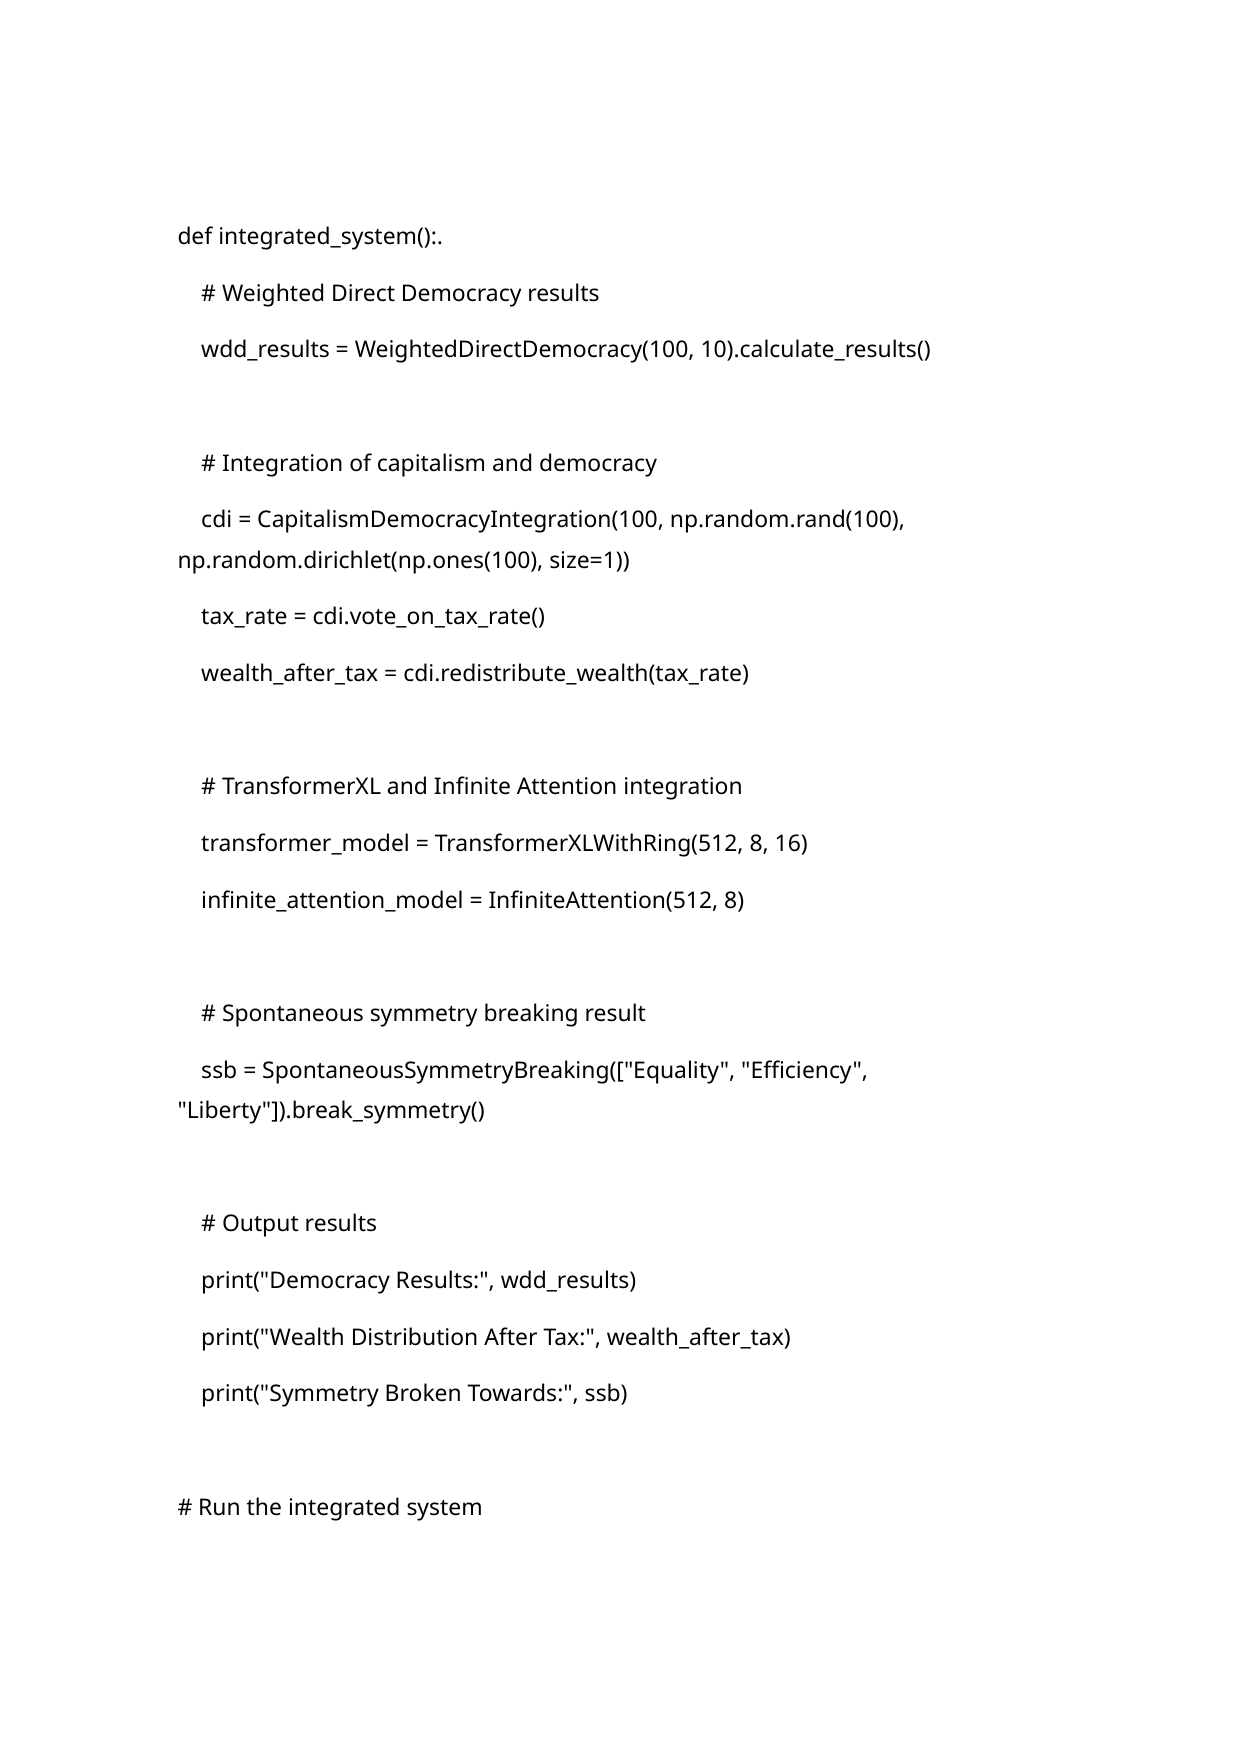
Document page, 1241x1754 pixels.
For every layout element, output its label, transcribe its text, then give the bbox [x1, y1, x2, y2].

text def integrated_system():. [177, 217, 1063, 254]
text # Run the integrated system [177, 1488, 1063, 1525]
text ssb = SpontaneousSymmetryBreaking(["Equality", "Efficiency", "Liberty"]).break_symmetry() [177, 1051, 1063, 1128]
text print("Wealth Distribution After Tax:", wealth_after_tax) [177, 1318, 1063, 1355]
text # Weighted Direct Democracy results [177, 273, 1063, 311]
text wdd_results = WeightedDirectDemocracy(100, 10).calculate_results() [177, 330, 1063, 368]
text # TransformerXL and Infinite Attention integration [177, 767, 1063, 805]
text print("Symmetry Broken Towards:", ssb) [177, 1374, 1063, 1412]
text # Spontaneous symmetry breaking result [177, 994, 1063, 1031]
text print("Democracy Results:", wdd_results) [177, 1261, 1063, 1298]
text infinite_attention_model = InfiniteAttention(512, 8) [177, 881, 1063, 918]
text # Output results [177, 1204, 1063, 1242]
text transformer_model = TransformerXLWithRing(512, 8, 16) [177, 824, 1063, 861]
text tax_rate = cdi.vote_on_tax_rate() [177, 597, 1063, 635]
text wealth_after_tax = cdi.redistribute_wealth(tax_rate) [177, 654, 1063, 691]
text cdi = CapitalismDemocracyIntegration(100, np.random.rand(100), np.random.dirichlet(np.ones(100), size=1)) [177, 500, 1063, 578]
text # Integration of capitalism and democracy [177, 443, 1063, 481]
